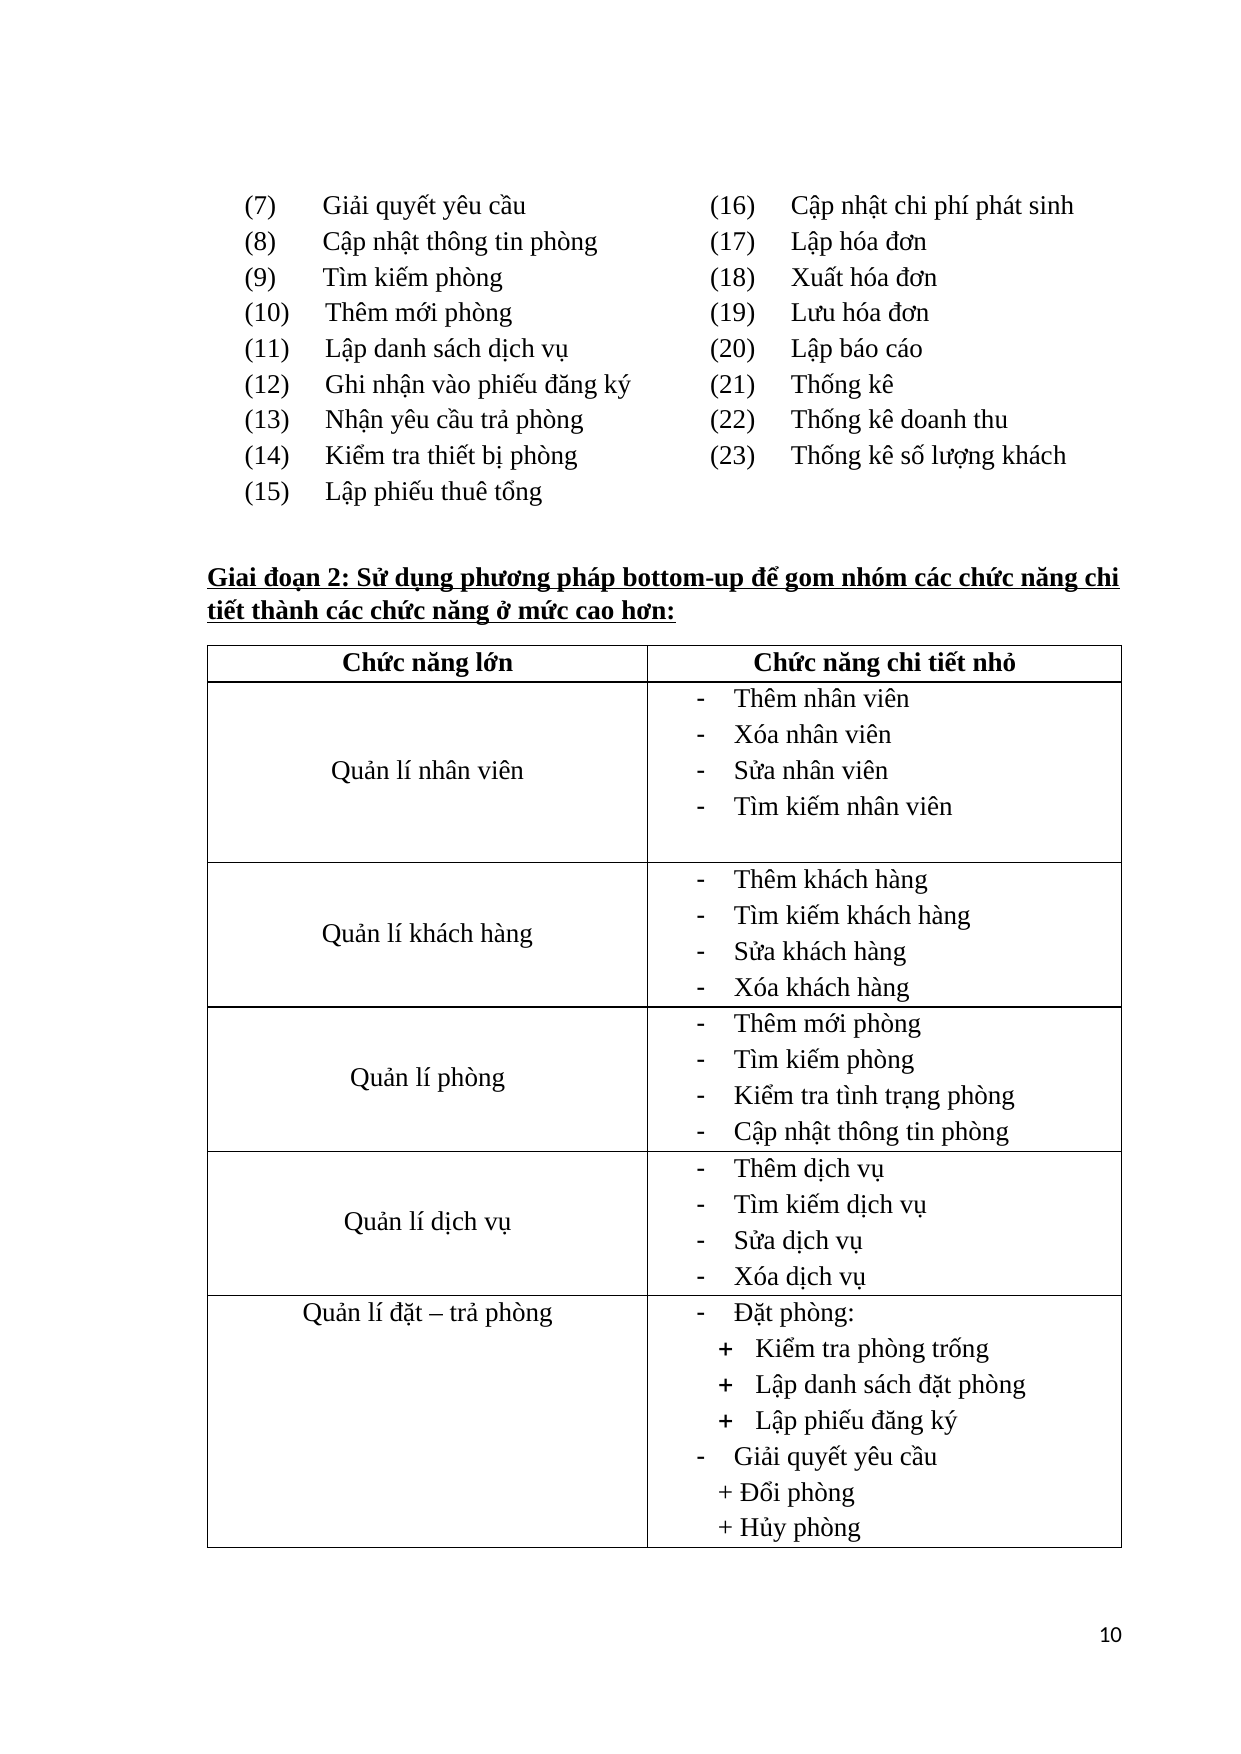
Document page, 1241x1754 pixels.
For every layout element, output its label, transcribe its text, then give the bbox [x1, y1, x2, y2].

list Xuất hóa đơn [710, 261, 1122, 292]
list Cập nhật thông tin phòng [244, 225, 656, 256]
list Cập nhật chi phí phát sinh [710, 189, 1122, 220]
list Giải quyết yêu cầu [244, 189, 656, 220]
list Lưu hóa đơn [710, 296, 1122, 327]
list Kiểm tra thiết bị phòng [244, 439, 656, 470]
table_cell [648, 1296, 1121, 1547]
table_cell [208, 1296, 647, 1547]
table_cell Thêm khách hàng Tìm kiếm khách hàng Sửa khách hàng Xóa khách hàng [648, 863, 1121, 1006]
table_cell Quản lí dịch vụ [208, 1152, 647, 1295]
list Ghi nhận vào phiếu đăng ký [244, 368, 656, 399]
list Thống kê số lượng khách [710, 439, 1122, 470]
list Lập danh sách dịch vụ [244, 332, 656, 363]
table_cell Thêm mới phòng Tìm kiếm phòng Kiểm tra tình trạng phòng Cập nhật thông tin phòng [648, 1008, 1121, 1151]
table_cell Thêm dịch vụ Tìm kiếm dịch vụ Sửa dịch vụ Xóa dịch vụ [648, 1152, 1121, 1295]
list Thống kê [710, 368, 1122, 399]
table_cell Quản lí khách hàng [208, 863, 647, 1006]
list Thống kê doanh thu [710, 403, 1122, 435]
text Giai đoạn 2: Sử dụng phương pháp bottom-up để gom nhóm các chức năng chi tiết thành các chức năng ở mức cao hơn: [207, 561, 1122, 626]
table_cell Thêm nhân viên Xóa nhân viên Sửa nhân viên Tìm kiếm nhân viên [648, 683, 1121, 862]
list Lập phiếu thuê tổng [244, 475, 656, 506]
list Lập báo cáo [710, 332, 1122, 363]
list Tìm kiếm phòng [244, 261, 656, 292]
list Nhận yêu cầu trả phòng [244, 403, 656, 435]
list Lập hóa đơn [710, 225, 1122, 256]
list Thêm mới phòng [244, 296, 656, 327]
table_cell Quản lí nhân viên [208, 683, 647, 862]
table_header Chức năng lớn [208, 646, 647, 681]
table_header Chức năng chi tiết nhỏ [648, 646, 1121, 681]
table_cell Quản lí phòng [208, 1008, 647, 1151]
